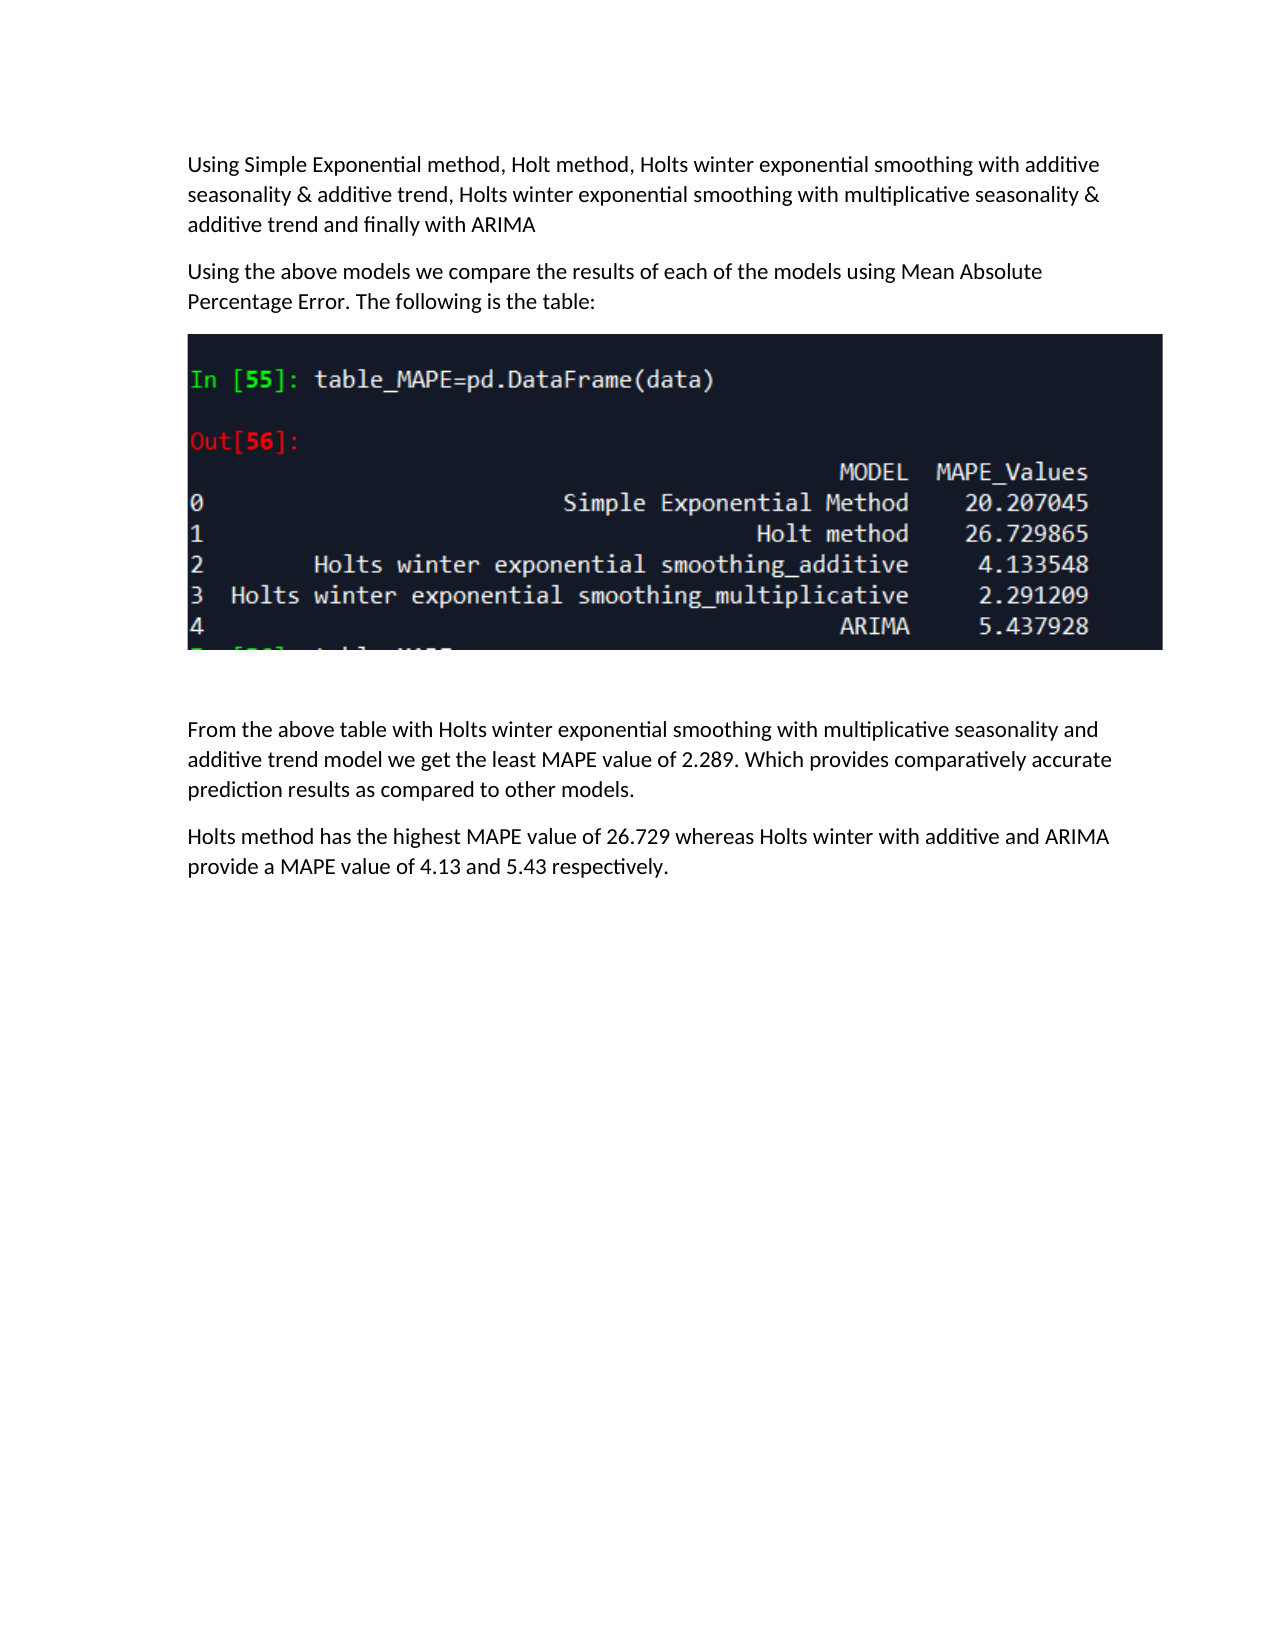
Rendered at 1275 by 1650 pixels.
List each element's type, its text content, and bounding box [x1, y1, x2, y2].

text Using Simple Exponential method, Holt method, Holts winter exponential smoothing with additive seasonality & additive trend, Holts winter exponential smoothing with multiplicative seasonality & additive trend and finally with ARIMA [187, 150, 1125, 238]
text Holts method has the highest MAPE value of 26.729 whereas Holts winter with additive and ARIMA provide a MAPE value of 4.13 and 5.43 respectively. [187, 822, 1125, 880]
text Using the above models we compare the results of each of the models using Mean Absolute Percentage Error. The following is the table: [187, 257, 1125, 316]
picture [187, 334, 1163, 650]
text From the above table with Holts winter exponential smoothing with multiplicative seasonality and additive trend model we get the least MAPE value of 2.289. Which provides comparatively accurate prediction results as compared to other models. [187, 715, 1125, 803]
